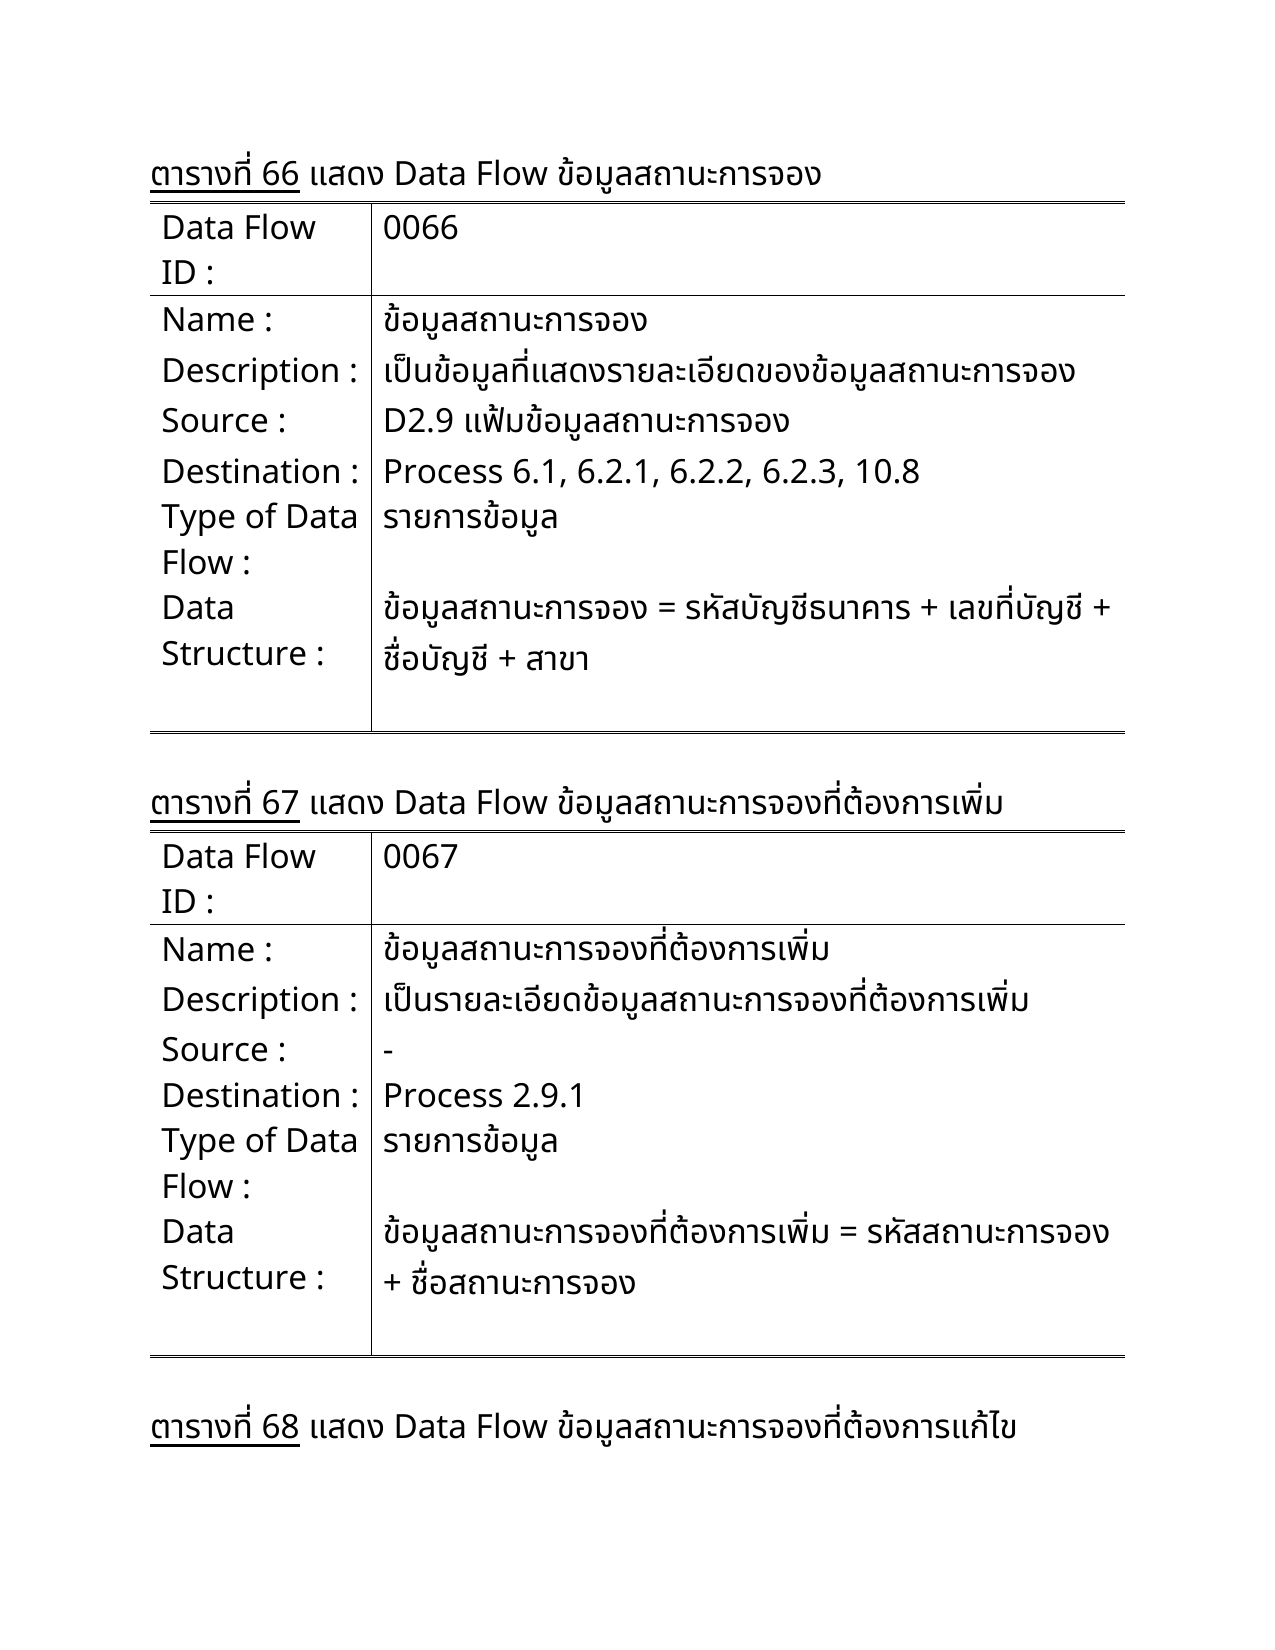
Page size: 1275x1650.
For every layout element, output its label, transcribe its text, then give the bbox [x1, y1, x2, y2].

table_header Data Flow ID : [150, 833, 371, 924]
table_cell รายการข้อมูล [372, 493, 1125, 584]
table_cell Data Structure : [150, 584, 371, 731]
table_cell Name : [150, 296, 371, 347]
table_cell เป็นรายละเอียดข้อมูลสถานะการจองที่ต้องการเพิ่ม [372, 976, 1125, 1026]
table_cell Type of Data Flow : [150, 493, 371, 584]
table_cell รายการข้อมูล [372, 1117, 1125, 1208]
table_cell ข้อมูลสถานะการจอง [372, 296, 1125, 347]
text ตารางที่ 67 แสดง Data Flow ข้อมูลสถานะการจองที่ต้องการเพิ่ม [150, 779, 1125, 830]
table_cell Name : [150, 925, 371, 976]
table_cell Data Structure : [150, 1208, 371, 1355]
table_cell เป็นข้อมูลที่แสดงรายละเอียดของข้อมูลสถานะการจอง [372, 347, 1125, 397]
table_cell ข้อมูลสถานะการจองที่ต้องการเพิ่ม = รหัสสถานะการจอง + ชื่อสถานะการจอง [372, 1208, 1125, 1355]
table_cell Process 2.9.1 [372, 1072, 1125, 1117]
table_header 0066 [372, 204, 1125, 294]
table_cell Source : [150, 397, 371, 448]
table_cell Destination : [150, 1072, 371, 1117]
table_cell ข้อมูลสถานะการจอง = รหัสบัญชีธนาคาร + เลขที่บัญชี + ชื่อบัญชี + สาขา [372, 584, 1125, 731]
table_cell Source : [150, 1026, 371, 1072]
table_cell - [372, 1026, 1125, 1072]
table_cell Description : [150, 976, 371, 1026]
table_cell Process 6.1, 6.2.1, 6.2.2, 6.2.3, 10.8 [372, 448, 1125, 493]
table_header Data Flow ID : [150, 204, 371, 294]
table_cell D2.9 แฟ้มข้อมูลสถานะการจอง [372, 397, 1125, 448]
text ตารางที่ 68 แสดง Data Flow ข้อมูลสถานะการจองที่ต้องการแก้ไข [150, 1403, 1125, 1454]
text ตารางที่ 66 แสดง Data Flow ข้อมูลสถานะการจอง [150, 150, 1125, 201]
table_header 0067 [372, 833, 1125, 924]
table_cell Description : [150, 347, 371, 397]
table_cell Destination : [150, 448, 371, 493]
table_cell ข้อมูลสถานะการจองที่ต้องการเพิ่ม [372, 925, 1125, 976]
table_cell Type of Data Flow : [150, 1117, 371, 1208]
